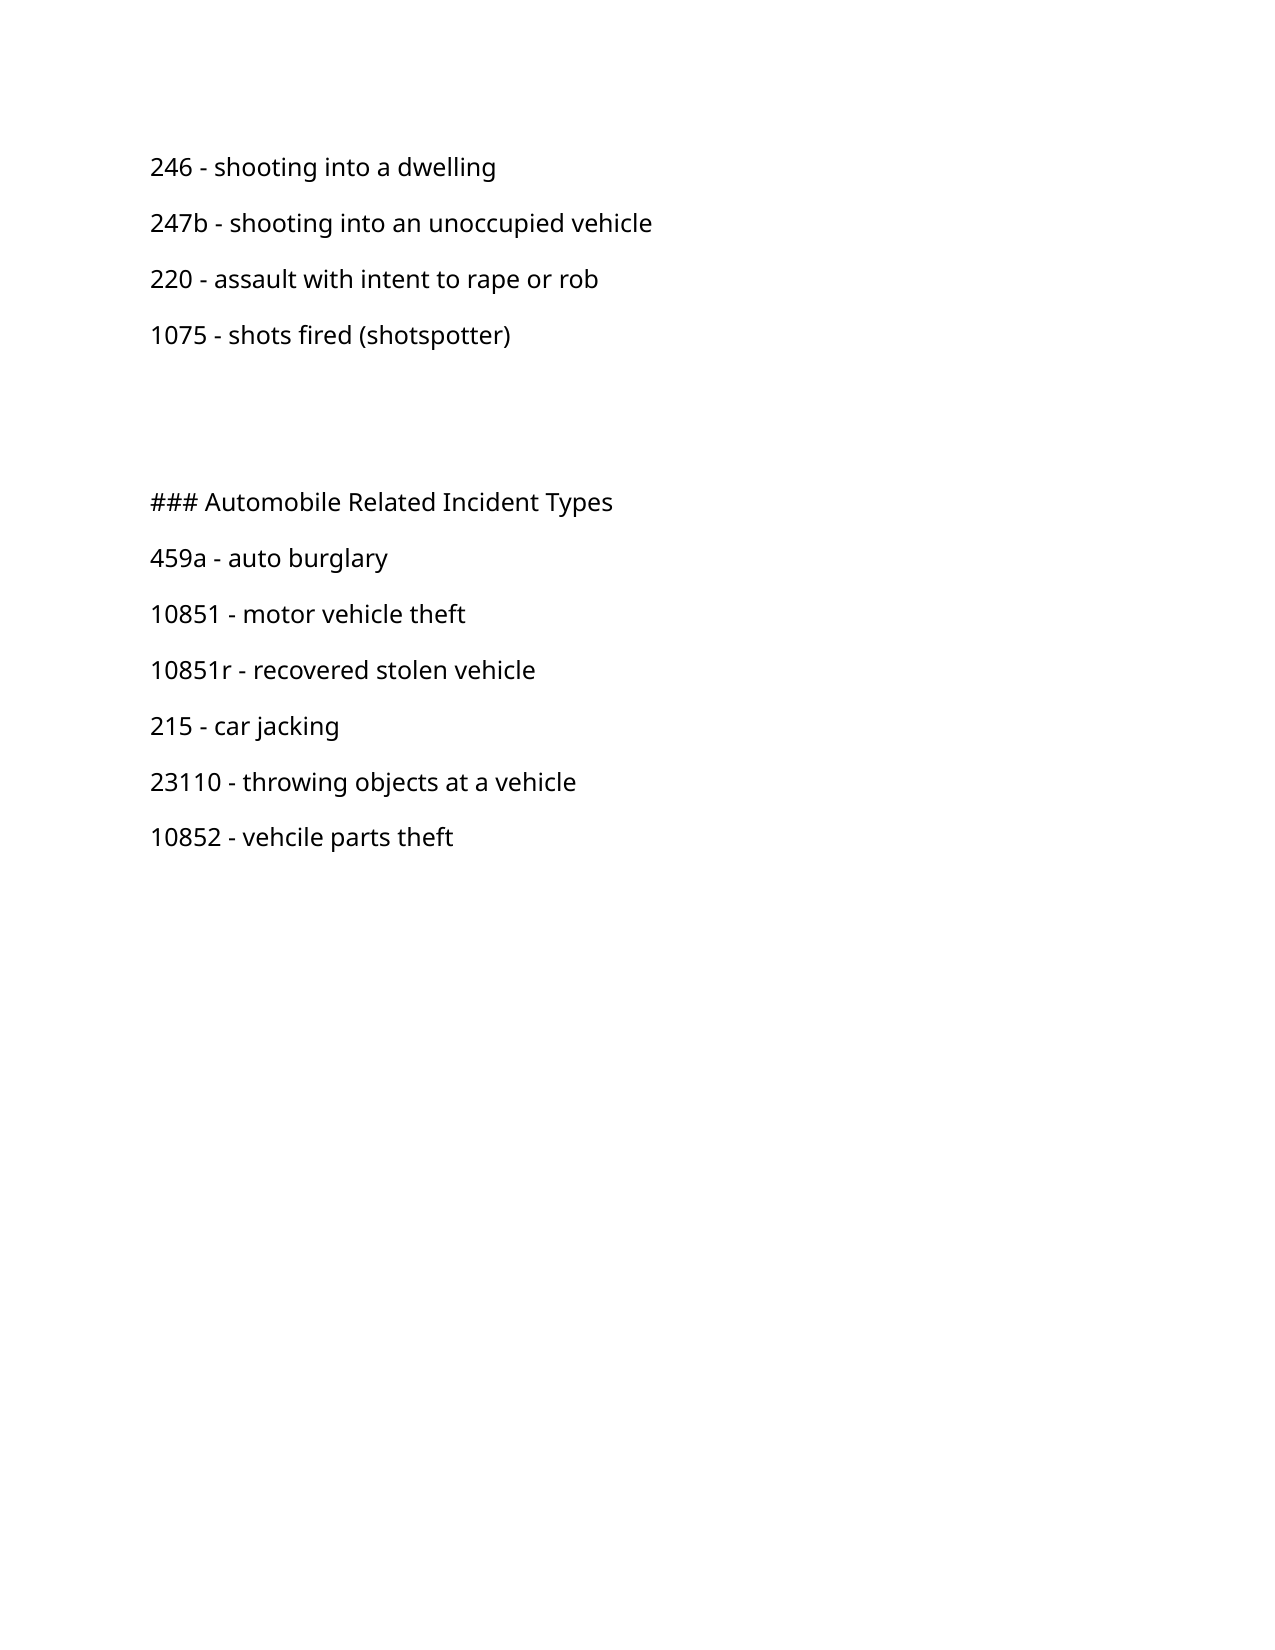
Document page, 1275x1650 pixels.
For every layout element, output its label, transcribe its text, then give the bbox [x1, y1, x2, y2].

text 1075 - shots fired (shotspotter) [150, 317, 1125, 352]
text 215 - car jacking [150, 708, 1125, 742]
text 247b - shooting into an unoccupied vehicle [150, 206, 1125, 240]
text 246 - shooting into a dwelling [150, 150, 1125, 184]
text 10852 - vehcile parts theft [150, 820, 1125, 854]
text ### Automobile Related Incident Types [150, 485, 1125, 519]
text 10851 - motor vehicle theft [150, 597, 1125, 631]
text 23110 - throwing objects at a vehicle [150, 764, 1125, 798]
text 459a - auto burglary [150, 541, 1125, 575]
text 10851r - recovered stolen vehicle [150, 652, 1125, 687]
text 220 - assault with intent to rape or rob [150, 262, 1125, 296]
